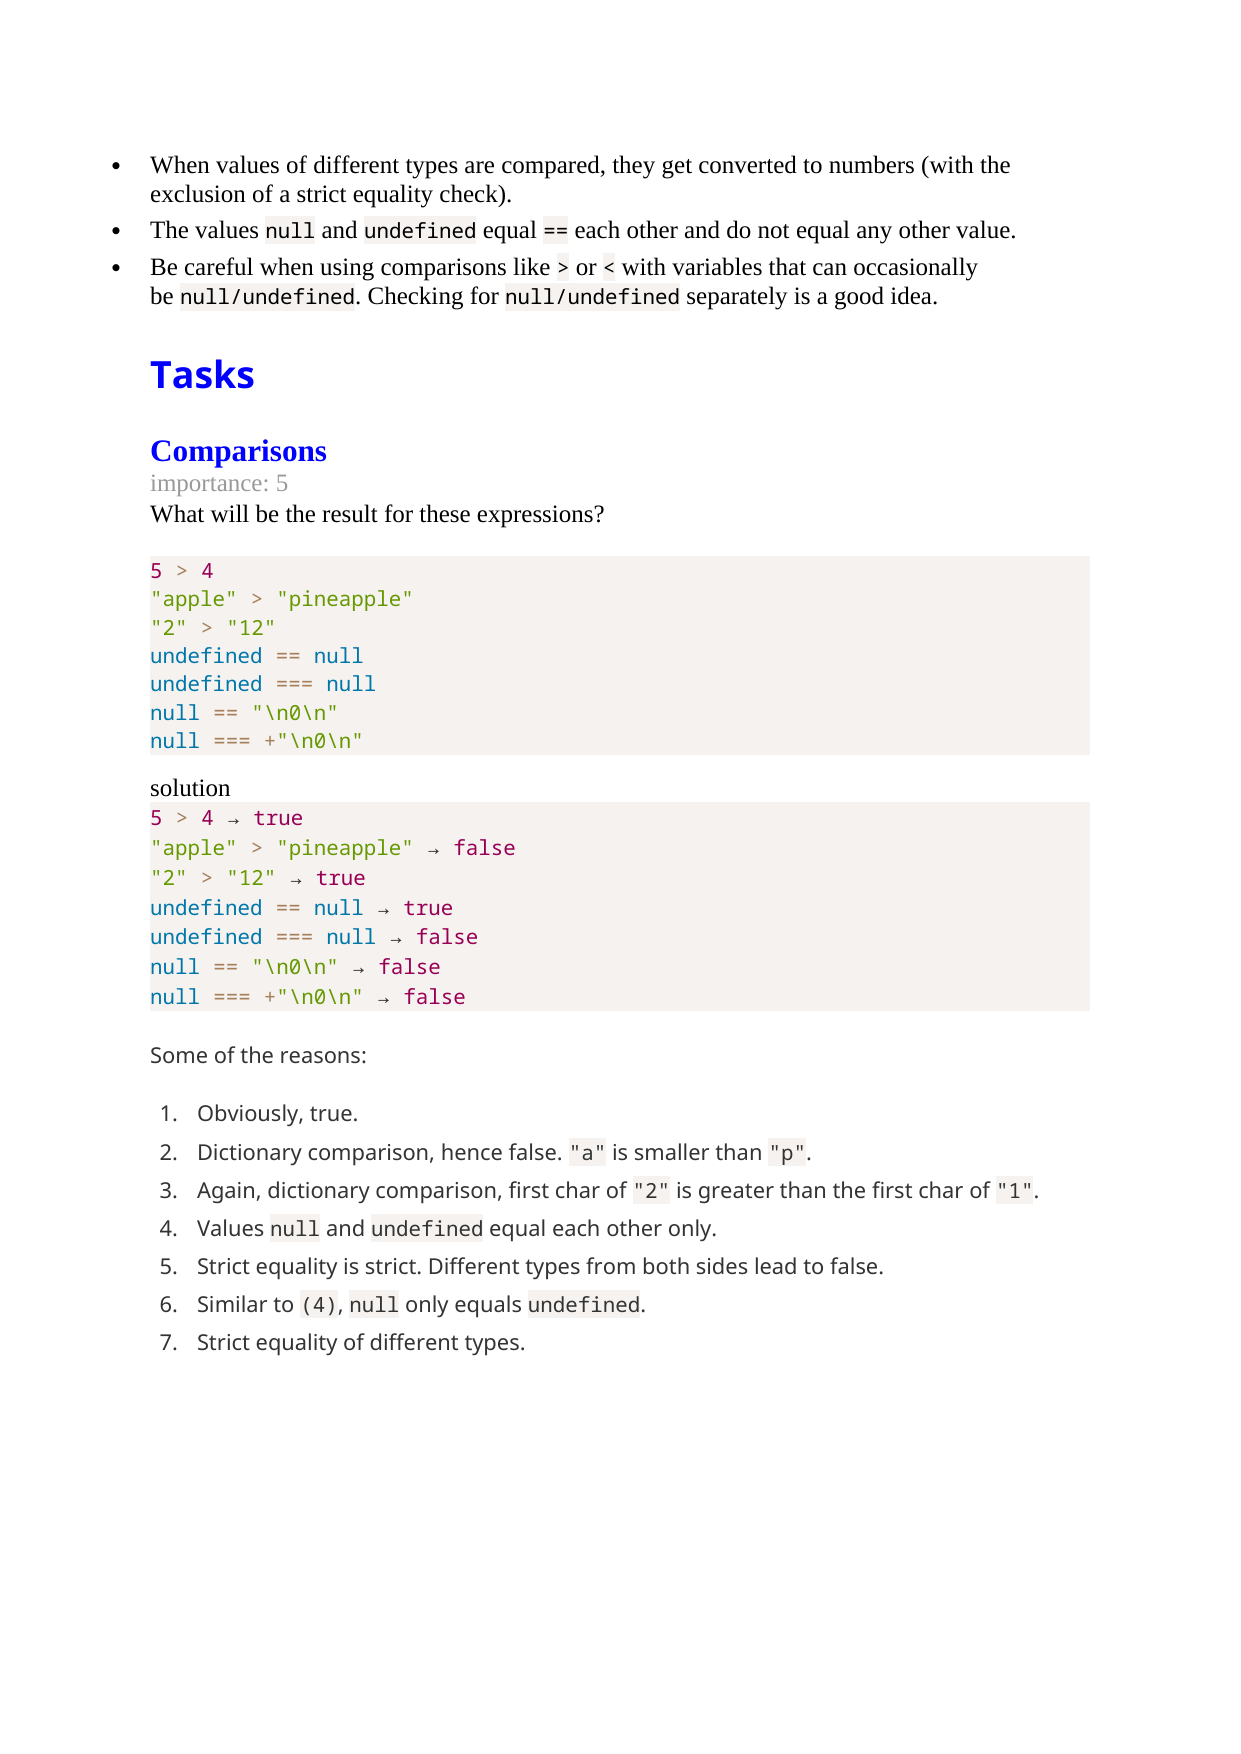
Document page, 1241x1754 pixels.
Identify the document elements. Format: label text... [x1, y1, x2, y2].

text undefined === null [150, 669, 1090, 698]
text "apple" > "pineapple" [150, 584, 1090, 613]
list Obviously, true. [159, 1097, 1090, 1128]
text undefined == null → true [150, 891, 1090, 921]
list Again, dictionary comparison, first char of "2" is greater than the first char of "1". [159, 1174, 1090, 1204]
text "2" > "12" → true [150, 862, 1090, 891]
text null === +"\n0\n" → false [150, 981, 1090, 1011]
text solution [150, 771, 1090, 802]
list Strict equality is strict. Different types from both sides lead to false. [159, 1250, 1090, 1281]
list Be careful when using comparisons like > or < with variables that can occasionally be null/undefined. Checking for null/undefined separately is a good idea. [112, 252, 1090, 311]
text "2" > "12" [150, 613, 1090, 641]
text Comparisons [150, 424, 1090, 468]
text null == "\n0\n" → false [150, 951, 1090, 981]
list Similar to (4), null only equals undefined. [159, 1288, 1090, 1319]
text importance: 5 [150, 468, 1090, 497]
list Dictionary comparison, hence false. "a" is smaller than "p". [159, 1136, 1090, 1166]
text undefined === null → false [150, 921, 1090, 951]
text null == "\n0\n" [150, 698, 1090, 726]
text Some of the reasons: [150, 1039, 1090, 1069]
list Values null and undefined equal each other only. [159, 1212, 1090, 1242]
text What will be the result for these expressions? [150, 497, 1090, 528]
text 5 > 4 [150, 556, 1090, 584]
list When values of different types are compared, they get converted to numbers (with the exclusion of a strict equality check). [112, 150, 1090, 207]
list Strict equality of different types. [159, 1326, 1090, 1357]
text "apple" > "pineapple" → false [150, 832, 1090, 862]
list The values null and undefined equal == each other and do not equal any other value. [112, 215, 1090, 244]
text undefined == null [150, 641, 1090, 669]
text null === +"\n0\n" [150, 726, 1090, 755]
text 5 > 4 → true [150, 802, 1090, 832]
text Tasks [150, 348, 1090, 399]
